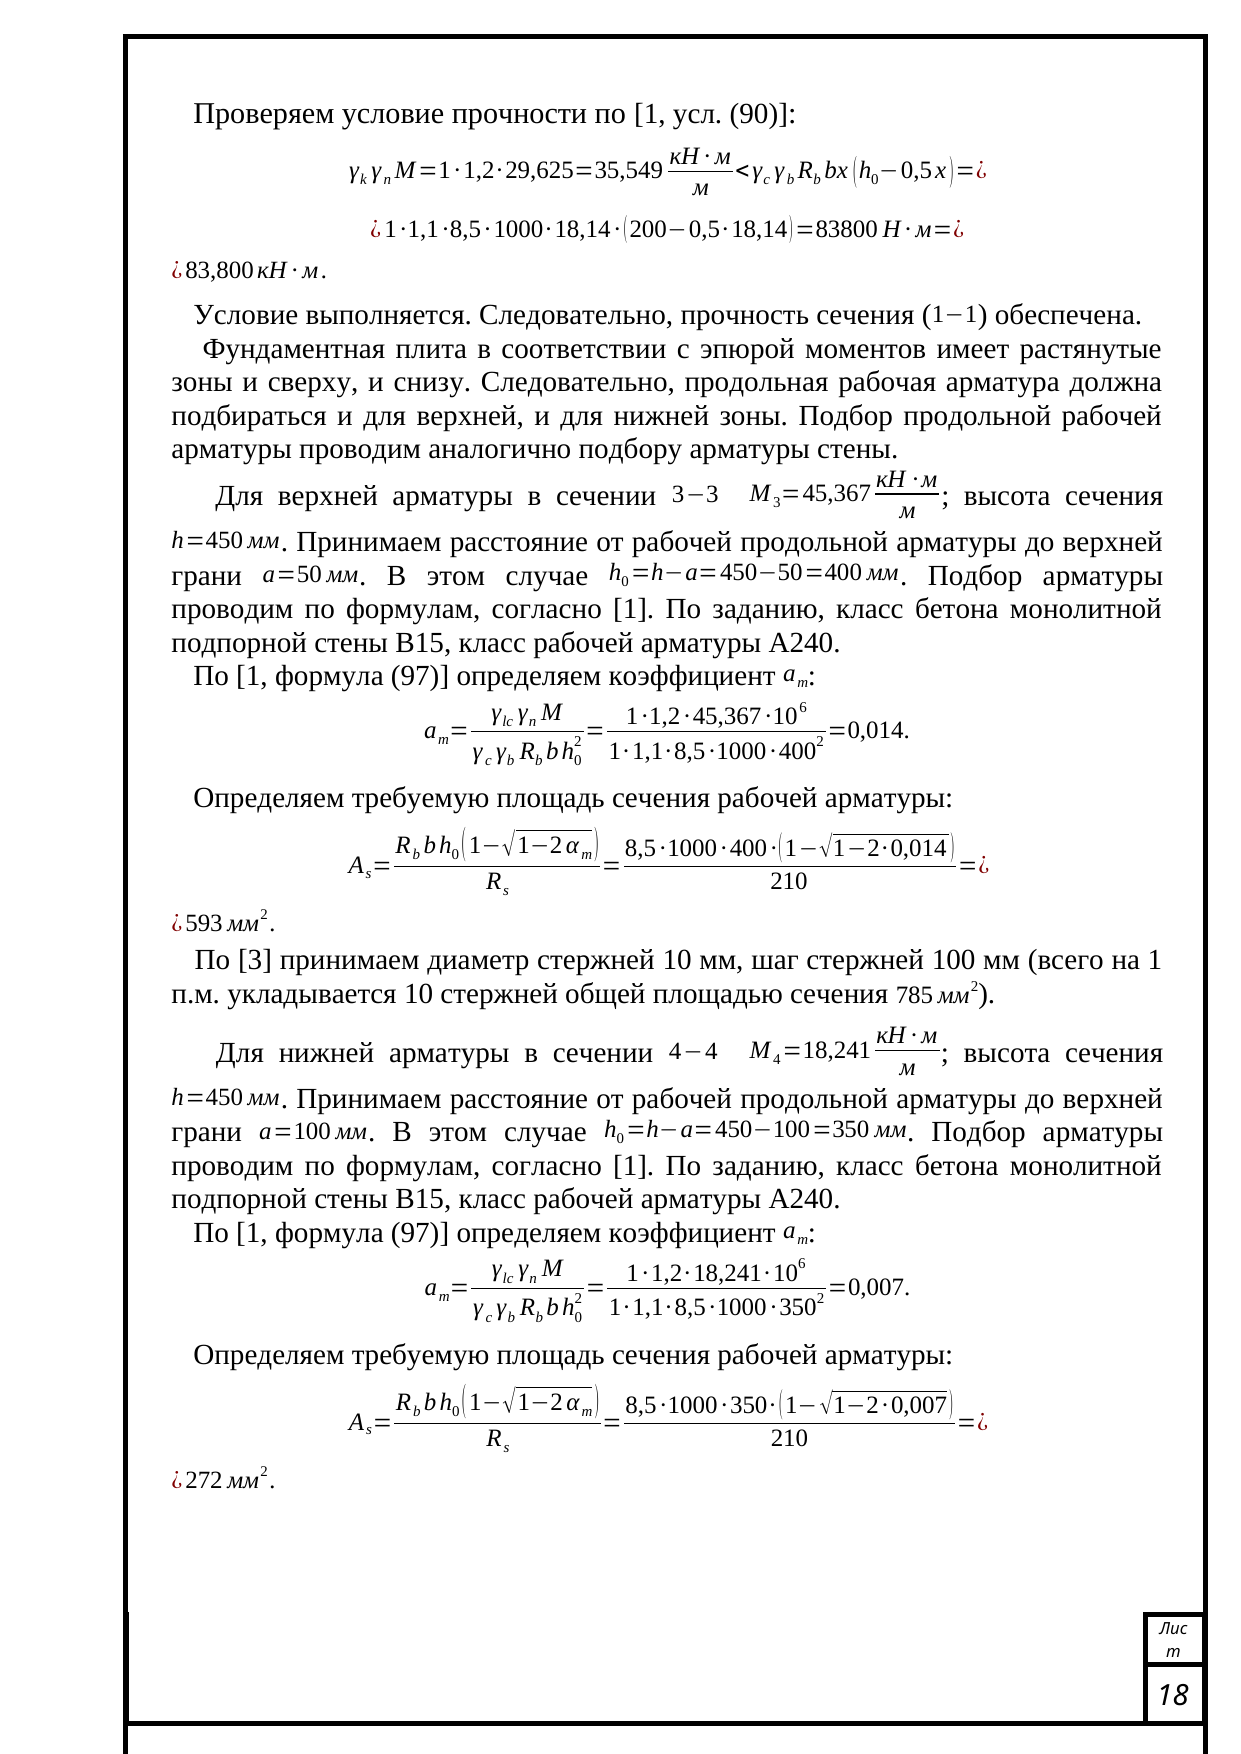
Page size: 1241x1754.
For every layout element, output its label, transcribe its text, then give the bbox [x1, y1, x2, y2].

text По [1, формула (97)] определяем коэффициент : [171, 1215, 1163, 1249]
text По [1, формула (97)] определяем коэффициент : [171, 658, 1163, 692]
text Условие выполняется. Следовательно, прочность сечения () обеспечена. [171, 297, 1163, 331]
text Определяем требуемую площадь сечения рабочей арматуры: [171, 781, 1163, 814]
text Фундаментная плита в соответствии с эпюрой моментов имеет растянутые зоны и сверху, и снизу. Следовательно, продольная рабочая арматура должна подбираться и для верхней, и для нижней зоны. Подбор продольной рабочей арматуры проводим аналогично подбору арматуры стены. [171, 331, 1163, 465]
text Определяем требуемую площадь сечения рабочей арматуры: [171, 1337, 1163, 1371]
text Для нижней арматуры в сечении ; высота сечения . Принимаем расстояние от рабочей продольной арматуры до верхней грани . В этом случае . Подбор арматуры проводим по формулам, согласно [1]. По заданию, класс бетона монолитной подпорной стены В15, класс рабочей арматуры А240. [171, 1022, 1163, 1215]
text Проверяем условие прочности по [1, усл. (90)]: [171, 95, 1163, 130]
text По [3] принимаем диаметр стержней 10 мм, шаг стержней 100 мм (всего на 1 п.м. укладывается 10 стержней общей площадью сечения ). [171, 942, 1163, 1009]
text Для верхней арматуры в сечении ; высота сечения . Принимаем расстояние от рабочей продольной арматуры до верхней грани . В этом случае . Подбор арматуры проводим по формулам, согласно [1]. По заданию, класс бетона монолитной подпорной стены В15, класс рабочей арматуры А240. [171, 465, 1163, 658]
